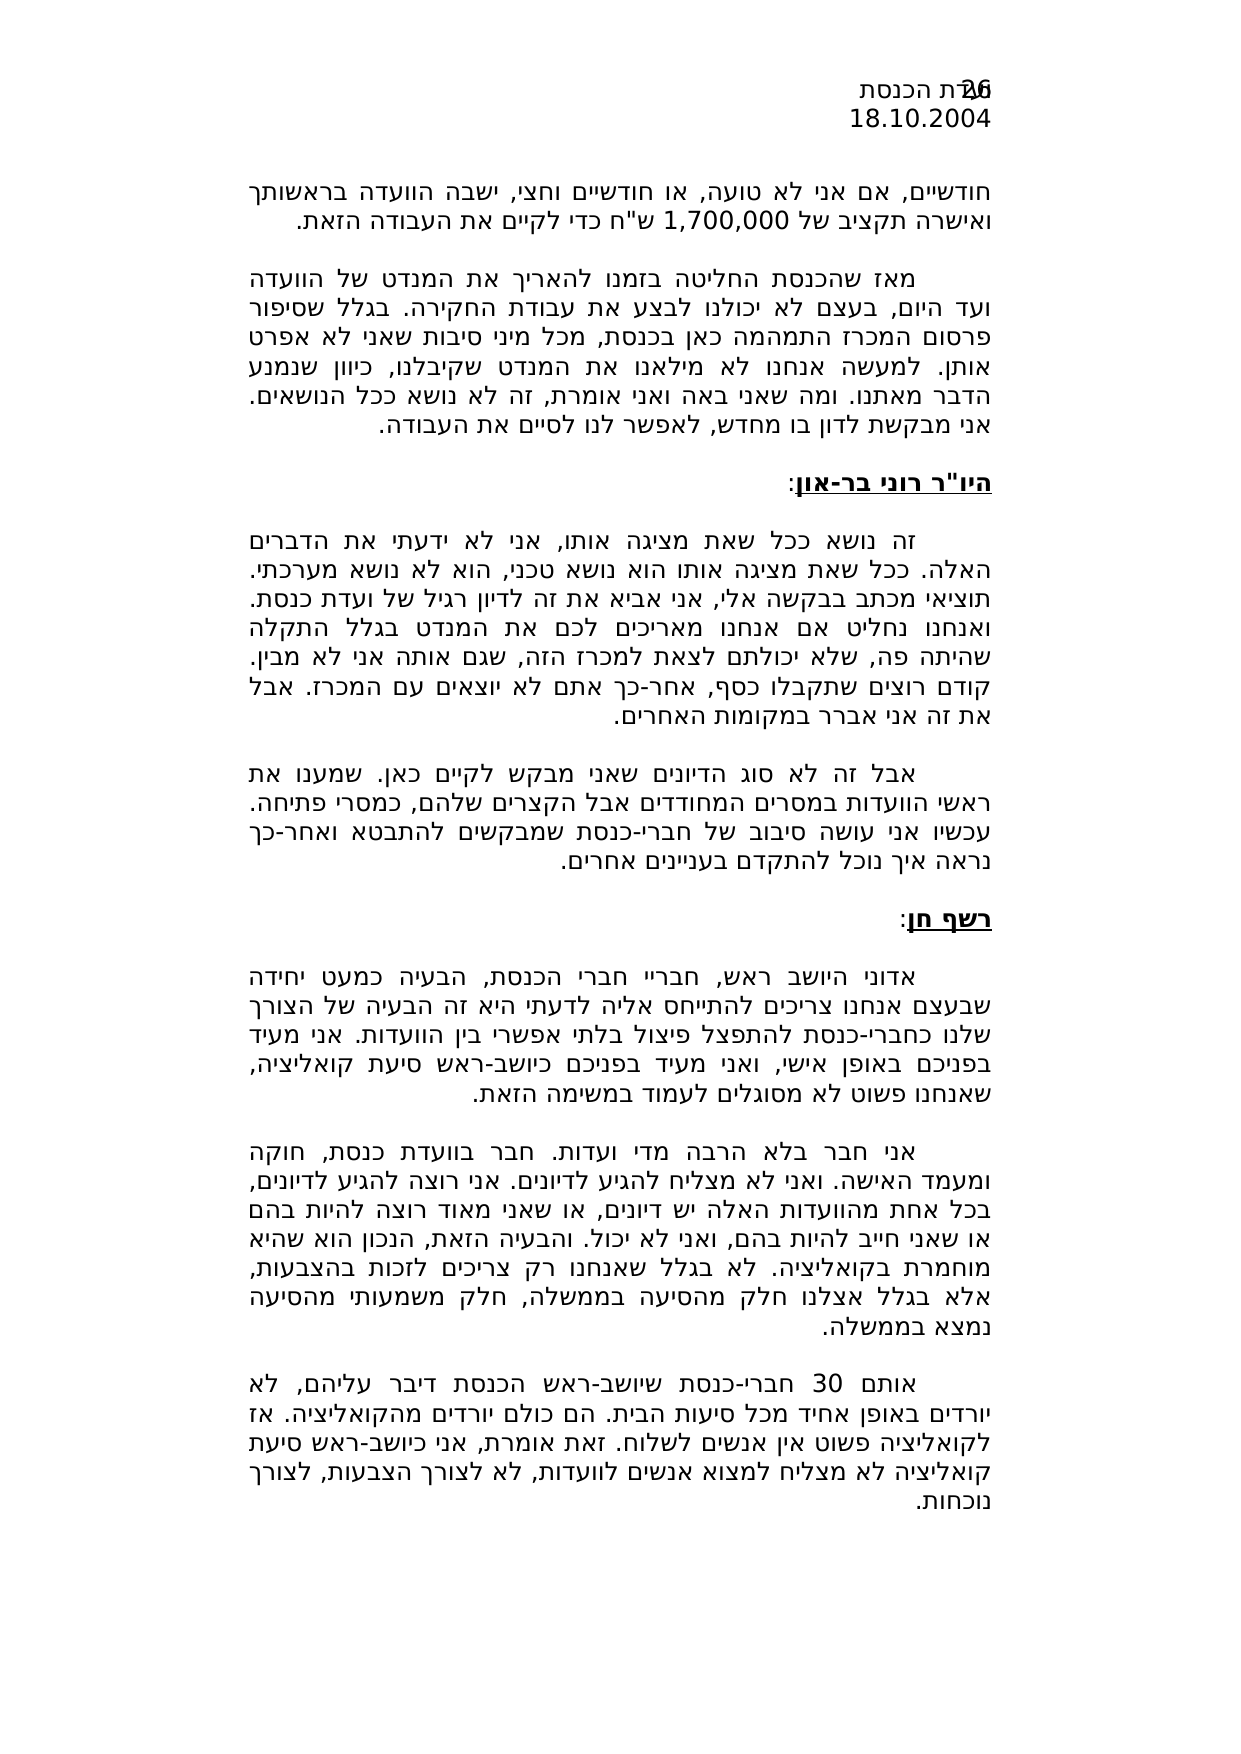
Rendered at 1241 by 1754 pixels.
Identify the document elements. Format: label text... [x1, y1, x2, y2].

text אדוני היושב ראש, חבריי חברי הכנסת, הבעיה כמעט יחידה שבעצם אנחנו צריכים להתייחס אליה לדעתי היא זה הבעיה של הצורך שלנו כחברי-כנסת להתפצל פיצול בלתי אפשרי בין הוועדות. אני מעיד בפניכם באופן אישי, ואני מעיד בפניכם כיושב-ראש סיעת קואליציה, שאנחנו פשוט לא מסוגלים לעמוד במשימה הזאת. [248, 962, 992, 1108]
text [248, 177, 992, 236]
text אני חבר בלא הרבה מדי ועדות. חבר בוועדת כנסת, חוקה ומעמד האישה. ואני לא מצליח להגיע לדיונים. אני רוצה להגיע לדיונים, בכל אחת מהוועדות האלה יש דיונים, או שאני מאוד רוצה להיות בהם או שאני חייב להיות בהם, ואני לא יכול. והבעיה הזאת, הנכון הוא שהיא מוחמרת בקואליציה. לא בגלל שאנחנו רק צריכים לזכות בהצבעות, אלא בגלל אצלנו חלק מהסיעה בממשלה, חלק משמעותי מהסיעה נמצא בממשלה. [248, 1137, 992, 1341]
text מאז שהכנסת החליטה בזמנו להאריך את המנדט של הוועדה ועד היום, בעצם לא יכולנו לבצע את עבודת החקירה. בגלל שסיפור פרסום המכרז התמהמה כאן בכנסת, מכל מיני סיבות שאני לא אפרט אותן. למעשה אנחנו לא מילאנו את המנדט שקיבלנו, כיוון שנמנע הדבר מאתנו. ומה שאני באה ואני אומרת, זה לא נושא ככל הנושאים. אני מבקשת לדון בו מחדש, לאפשר לנו לסיים את העבודה. [248, 264, 992, 439]
text זה נושא ככל שאת מציגה אותו, אני לא ידעתי את הדברים האלה. ככל שאת מציגה אותו הוא נושא טכני, הוא לא נושא מערכתי. תוציאי מכתב בבקשה אלי, אני אביא את זה לדיון רגיל של ועדת כנסת. ואנחנו נחליט אם אנחנו מאריכים לכם את המנדט בגלל התקלה שהיתה פה, שלא יכולתם לצאת למכרז הזה, שגם אותה אני לא מבין. קודם רוצים שתקבלו כסף, אחר-כך אתם לא יוצאים עם המכרז. אבל את זה אני אברר במקומות האחרים. [248, 526, 992, 730]
text אבל זה לא סוג הדיונים שאני מבקש לקיים כאן. שמענו את ראשי הוועדות במסרים המחודדים אבל הקצרים שלהם, כמסרי פתיחה. עכשיו אני עושה סיבוב של חברי-כנסת שמבקשים להתבטא ואחר-כך נראה איך נוכל להתקדם בעניינים אחרים. [248, 759, 992, 876]
text רשף חן: [248, 904, 992, 933]
text אותם 30 חברי-כנסת שיושב-ראש הכנסת דיבר עליהם, לא יורדים באופן אחיד מכל סיעות הבית. הם כולם יורדים מהקואליציה. אז לקואליציה פשוט אין אנשים לשלוח. זאת אומרת, אני כיושב-ראש סיעת קואליציה לא מצליח למצוא אנשים לוועדות, לא לצורך הצבעות, לצורך נוכחות. [248, 1370, 992, 1516]
text היו"ר רוני בר-און: [248, 468, 992, 497]
